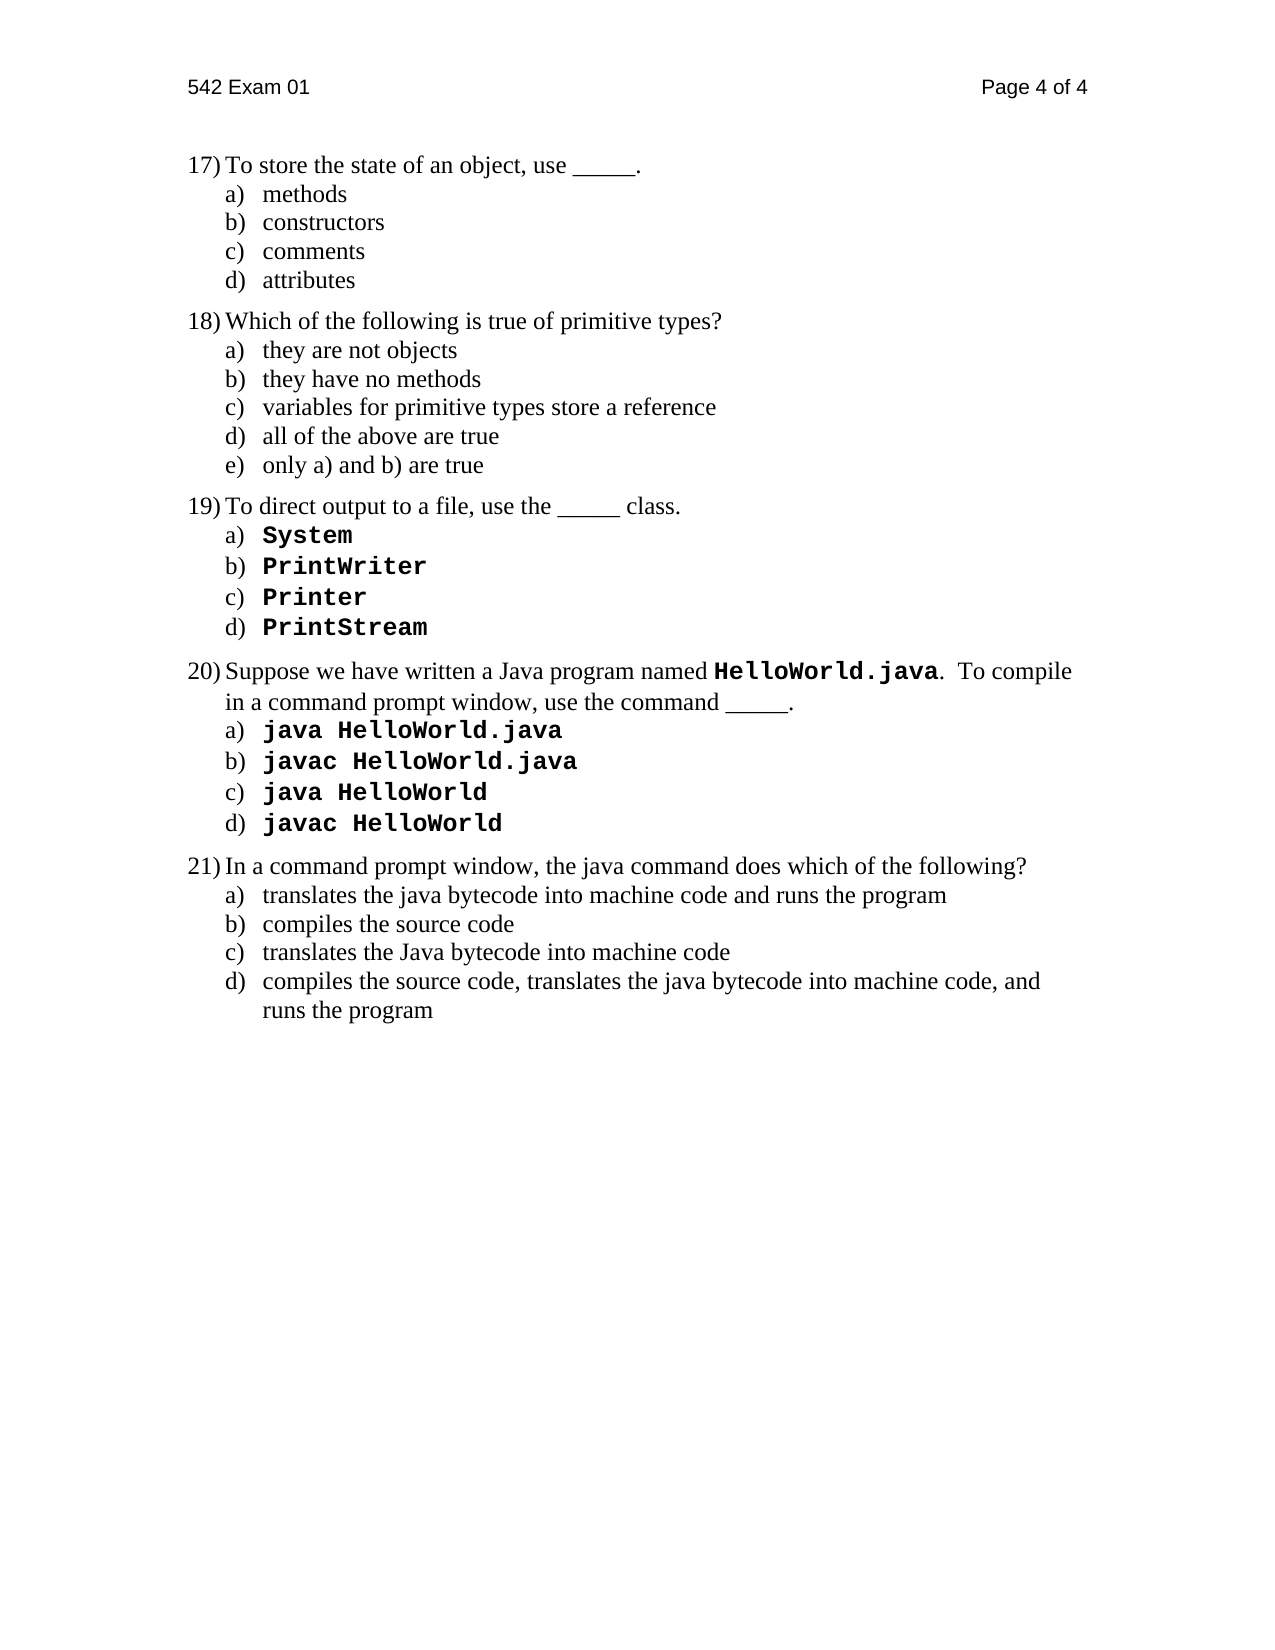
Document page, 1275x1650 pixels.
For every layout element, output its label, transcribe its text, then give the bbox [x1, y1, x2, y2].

list compiles the source code, translates the java bytecode into machine code, and runs the program [225, 966, 1087, 1024]
list methods [225, 179, 1087, 207]
list javac HelloWorld [225, 808, 1087, 839]
list only a) and b) are true [225, 450, 1087, 479]
list java HelloWorld [225, 777, 1087, 808]
list Printer [225, 582, 1087, 612]
list In a command prompt window, the java command does which of the following? [187, 851, 1087, 880]
list Suppose we have written a Java program named HelloWorld.java. To compile in a command prompt window, use the command _____. [187, 656, 1087, 715]
list To store the state of an object, use _____. [187, 150, 1087, 179]
list Which of the following is true of primitive types? [187, 306, 1087, 335]
list compiles the source code [225, 909, 1087, 937]
list they have no methods [225, 364, 1087, 392]
list all of the above are true [225, 421, 1087, 450]
list translates the java bytecode into machine code and runs the program [225, 880, 1087, 909]
list PrintStream [225, 612, 1087, 643]
list constructors [225, 207, 1087, 236]
list PrintWriter [225, 551, 1087, 582]
list To direct output to a file, use the _____ class. [187, 491, 1087, 520]
list System [225, 520, 1087, 551]
list translates the Java bytecode into machine code [225, 937, 1087, 966]
list java HelloWorld.java [225, 715, 1087, 746]
list attributes [225, 265, 1087, 294]
list variables for primitive types store a reference [225, 392, 1087, 421]
list javac HelloWorld.java [225, 746, 1087, 777]
list they are not objects [225, 335, 1087, 364]
list comments [225, 236, 1087, 265]
